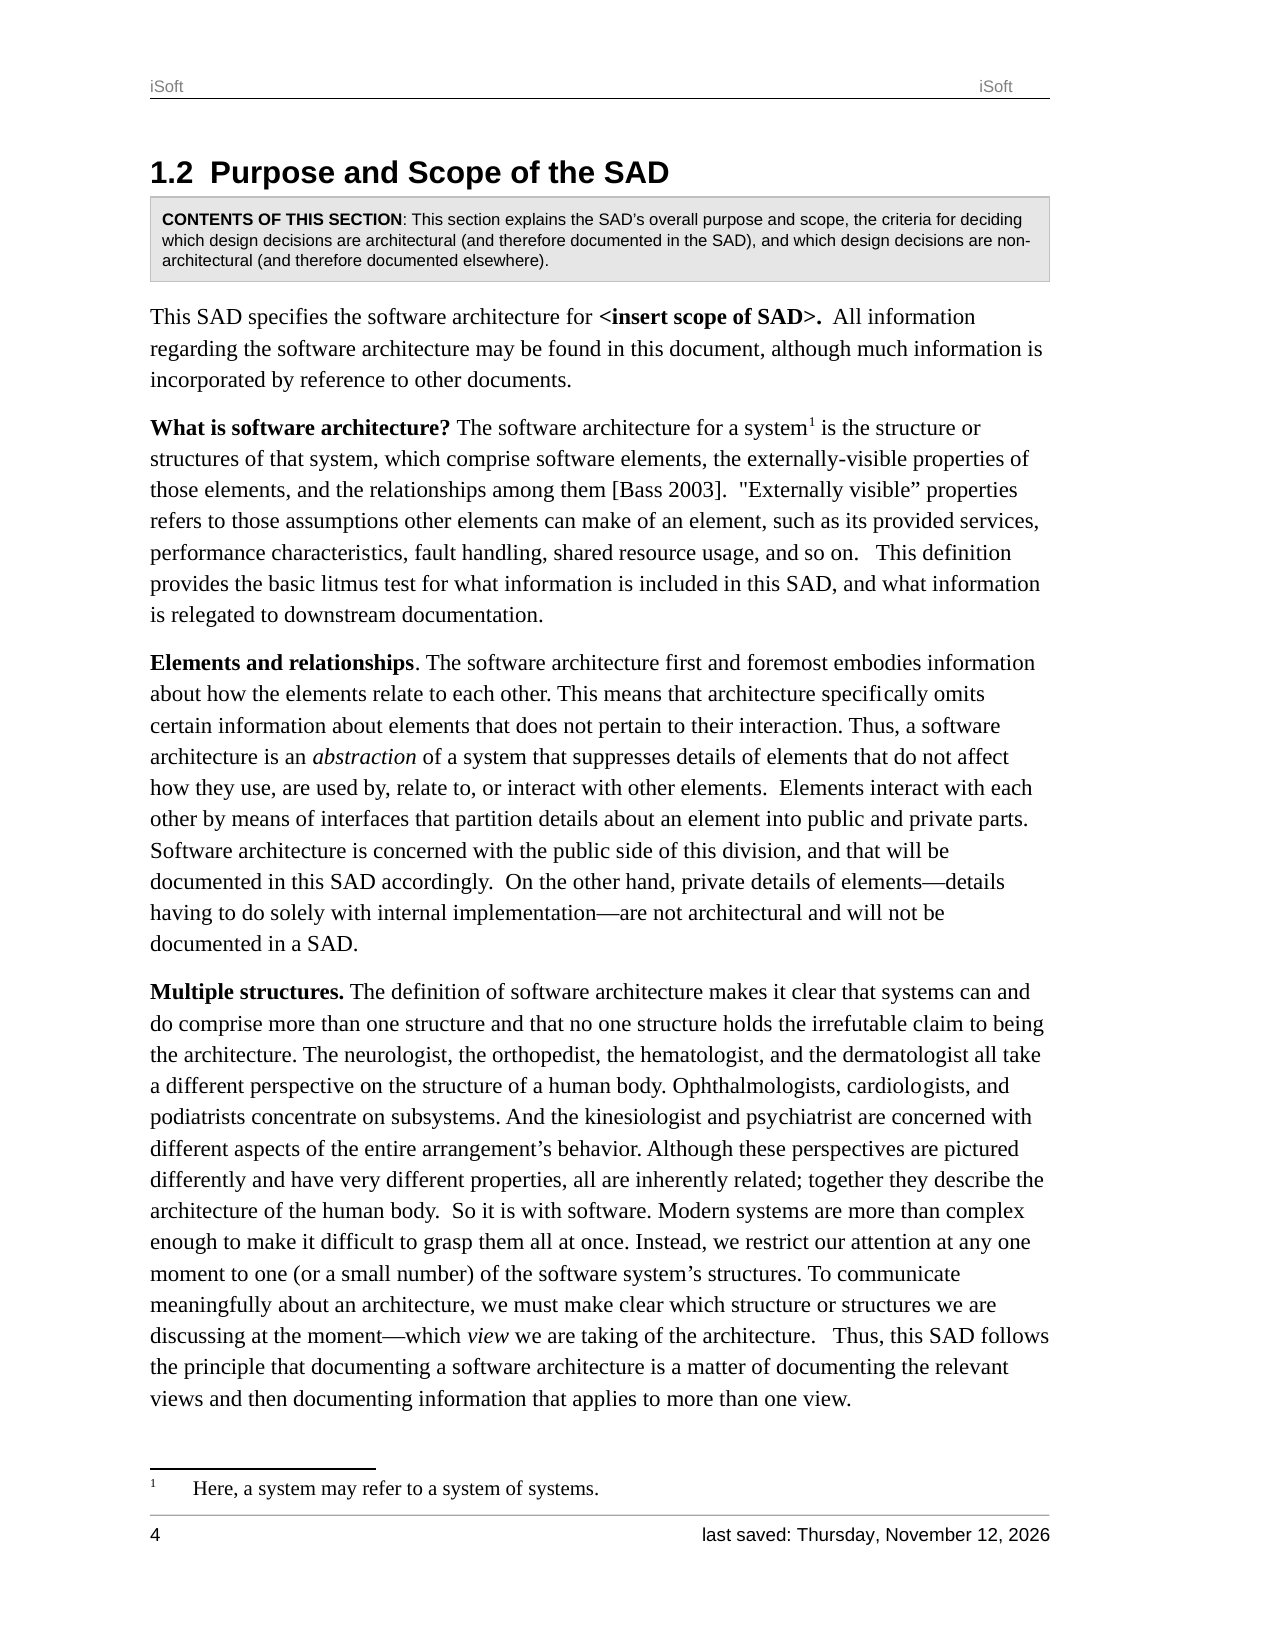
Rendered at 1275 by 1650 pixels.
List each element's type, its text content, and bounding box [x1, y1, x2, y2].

subtitle Purpose and Scope of the SAD [150, 151, 1050, 190]
text Multiple structures. The definition of software architecture makes it clear that systems can and do comprise more than one structure and that no one structure holds the irrefutable claim to being the architecture. The neurologist, the orthopedist, the hematologist, and the dermatologist all take a different perspective on the structure of a human body. Ophthalmologists, cardiologists, and podiatrists concentrate on subsystems. And the kinesiologist and psychiatrist are concerned with different aspects of the entire arrangement’s behavior. Although these perspectives are pictured differently and have very different properties, all are inherently related; together they describe the architecture of the human body. So it is with software. Modern systems are more than complex enough to make it difficult to grasp them all at once. Instead, we restrict our attention at any one moment to one (or a small number) of the software system’s structures. To communicate meaningfully about an architecture, we must make clear which structure or structures we are discussing at the moment—which view we are taking of the architecture. Thus, this SAD follows the principle that documenting a software architecture is a matter of documenting the relevant views and then documenting information that applies to more than one view. [150, 973, 1050, 1411]
table_header CONTENTS OF THIS SECTION: This section explains the SAD’s overall purpose and scope, the criteria for deciding which design decisions are architectural (and therefore documented in the SAD), and which design decisions are non-architectural (and therefore documented elsewhere). [151, 198, 1049, 281]
text Elements and relationships. The software architecture first and foremost embodies information about how the elements relate to each other. This means that architecture specifically omits certain information about elements that does not pertain to their interaction. Thus, a software architecture is an abstraction of a system that suppresses details of elements that do not affect how they use, are used by, relate to, or interact with other elements. Elements interact with each other by means of interfaces that partition details about an element into public and private parts. Software architecture is concerned with the public side of this division, and that will be documented in this SAD accordingly. On the other hand, private details of elements—details having to do solely with internal implementation—are not architectural and will not be documented in a SAD. [150, 644, 1050, 957]
text This SAD specifies the software architecture for <insert scope of SAD>. All information regarding the software architecture may be found in this document, although much information is incorporated by reference to other documents. [150, 298, 1050, 392]
text What is software architecture? The software architecture for a system is the structure or structures of that system, which comprise software elements, the externally-visible properties of those elements, and the relationships among them [Bass 2003]. "Externally visible” properties refers to those assumptions other elements can make of an element, such as its provided services, performance characteristics, fault handling, shared resource usage, and so on. This definition provides the basic litmus test for what information is included in this SAD, and what information is relegated to downstream documentation. [150, 409, 1050, 628]
